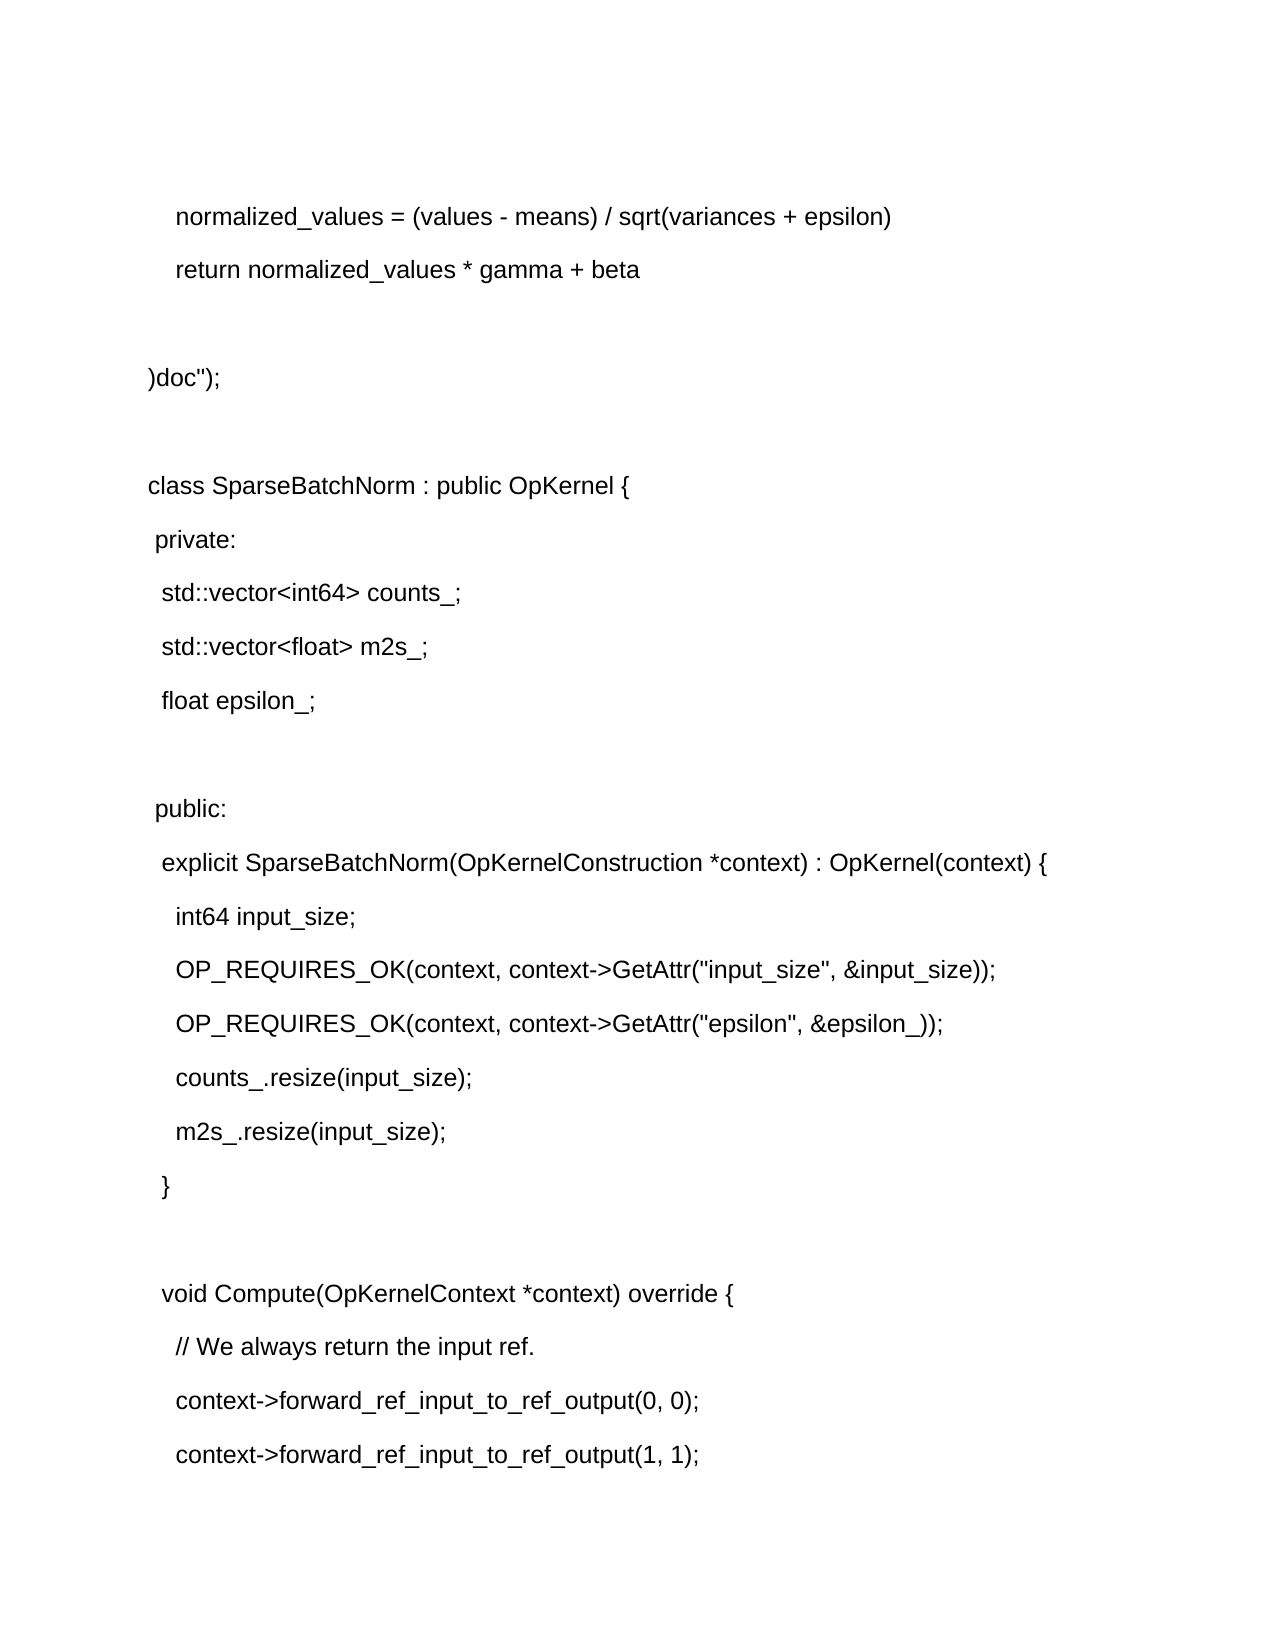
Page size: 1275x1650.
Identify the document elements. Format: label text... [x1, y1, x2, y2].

text context->forward_ref_input_to_ref_output(0, 0); [148, 1386, 1127, 1415]
text } [148, 1171, 1127, 1199]
text counts_.resize(input_size); [148, 1063, 1127, 1092]
text OP_REQUIRES_OK(context, context->GetAttr("input_size", &input_size)); [148, 955, 1127, 984]
text std::vector<int64> counts_; [148, 578, 1127, 607]
text public: [148, 794, 1127, 823]
text normalized_values = (values - means) / sqrt(variances + epsilon) [148, 201, 1127, 230]
text int64 input_size; [148, 902, 1127, 930]
text explicit SparseBatchNorm(OpKernelConstruction *context) : OpKernel(context) { [148, 848, 1127, 876]
text float epsilon_; [148, 686, 1127, 715]
text OP_REQUIRES_OK(context, context->GetAttr("epsilon", &epsilon_)); [148, 1009, 1127, 1038]
text )doc"); [148, 363, 1127, 392]
text class SparseBatchNorm : public OpKernel { [148, 471, 1127, 499]
text // We always return the input ref. [148, 1332, 1127, 1361]
text void Compute(OpKernelContext *context) override { [148, 1278, 1127, 1307]
text m2s_.resize(input_size); [148, 1117, 1127, 1146]
text private: [148, 524, 1127, 553]
text context->forward_ref_input_to_ref_output(1, 1); [148, 1440, 1127, 1469]
text return normalized_values * gamma + beta [148, 255, 1127, 284]
text std::vector<float> m2s_; [148, 632, 1127, 661]
